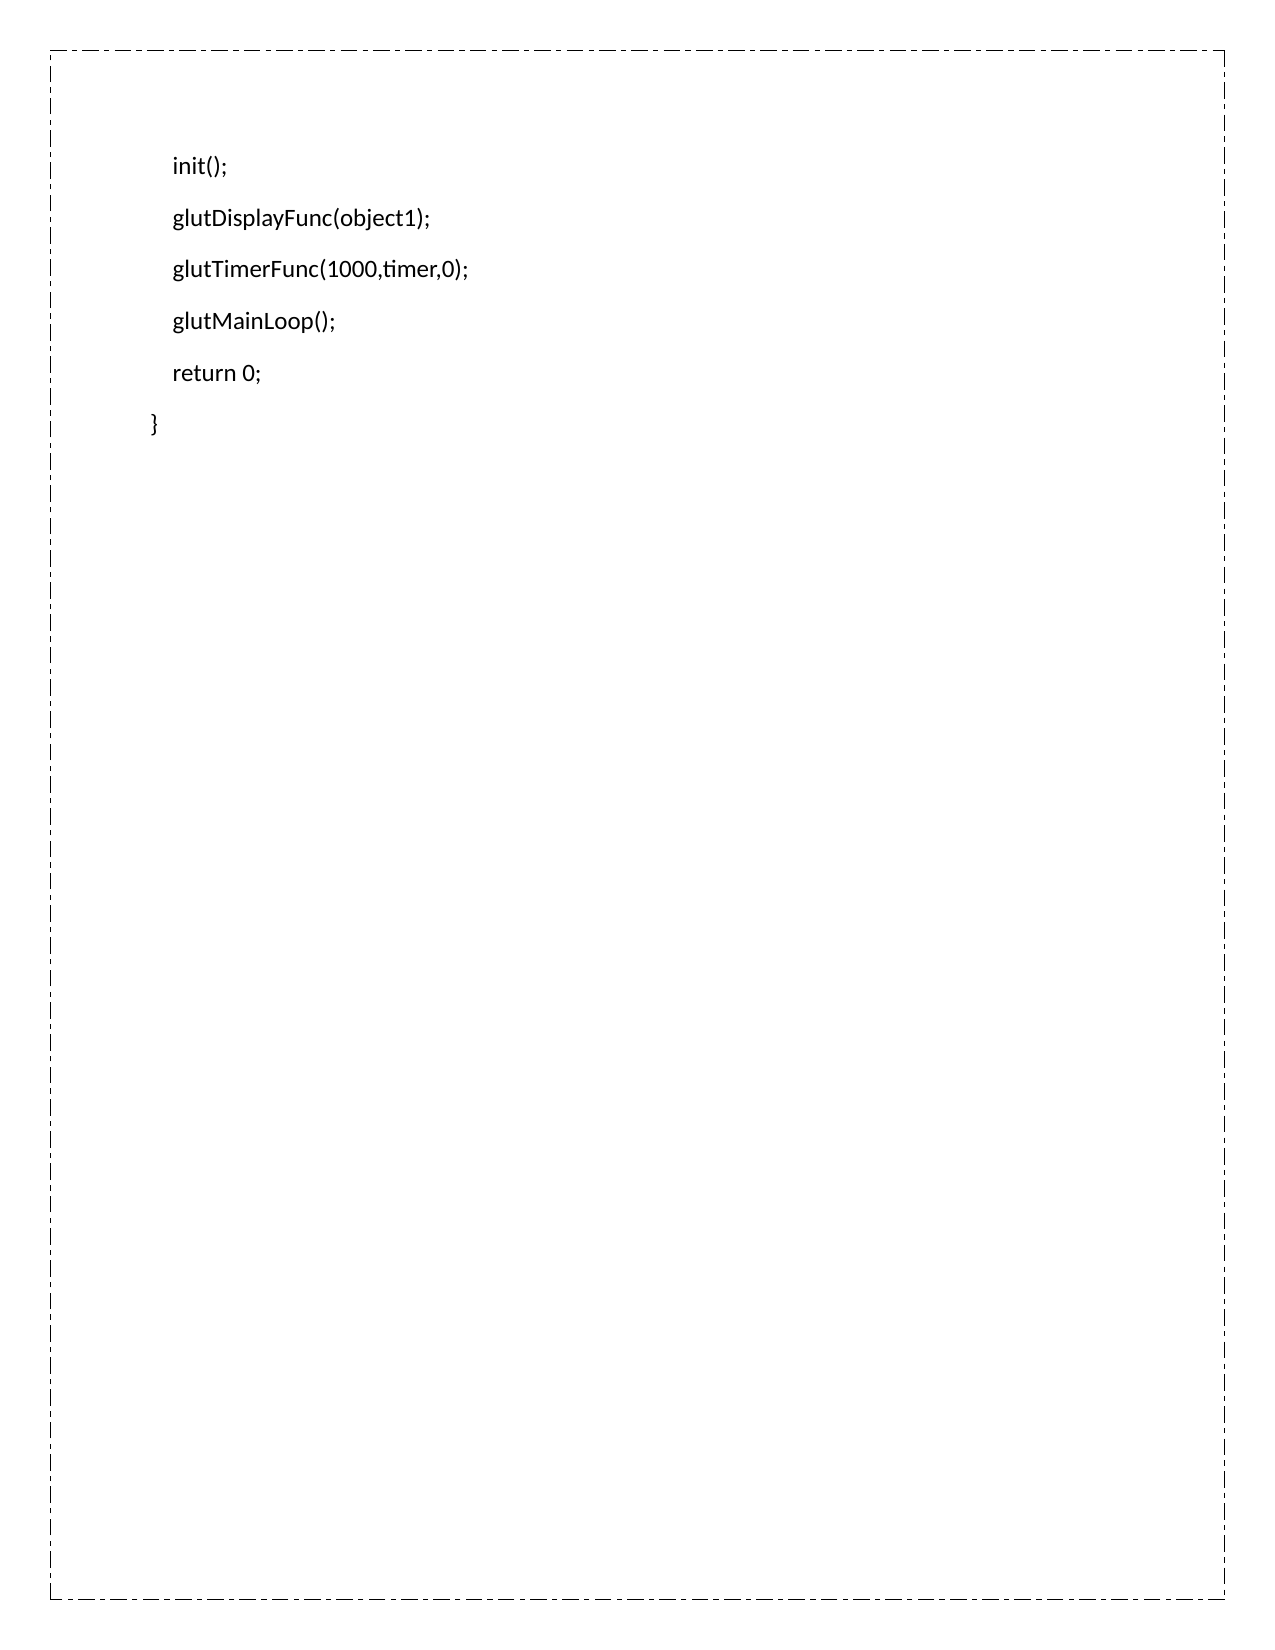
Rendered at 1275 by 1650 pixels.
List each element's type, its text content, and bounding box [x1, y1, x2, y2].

text } [150, 408, 1125, 439]
text glutMainLoop(); [150, 305, 1125, 336]
text glutTimerFunc(1000,timer,0); [150, 253, 1125, 284]
text init(); [150, 150, 1125, 181]
text glutDisplayFunc(object1); [150, 202, 1125, 232]
text return 0; [150, 357, 1125, 387]
